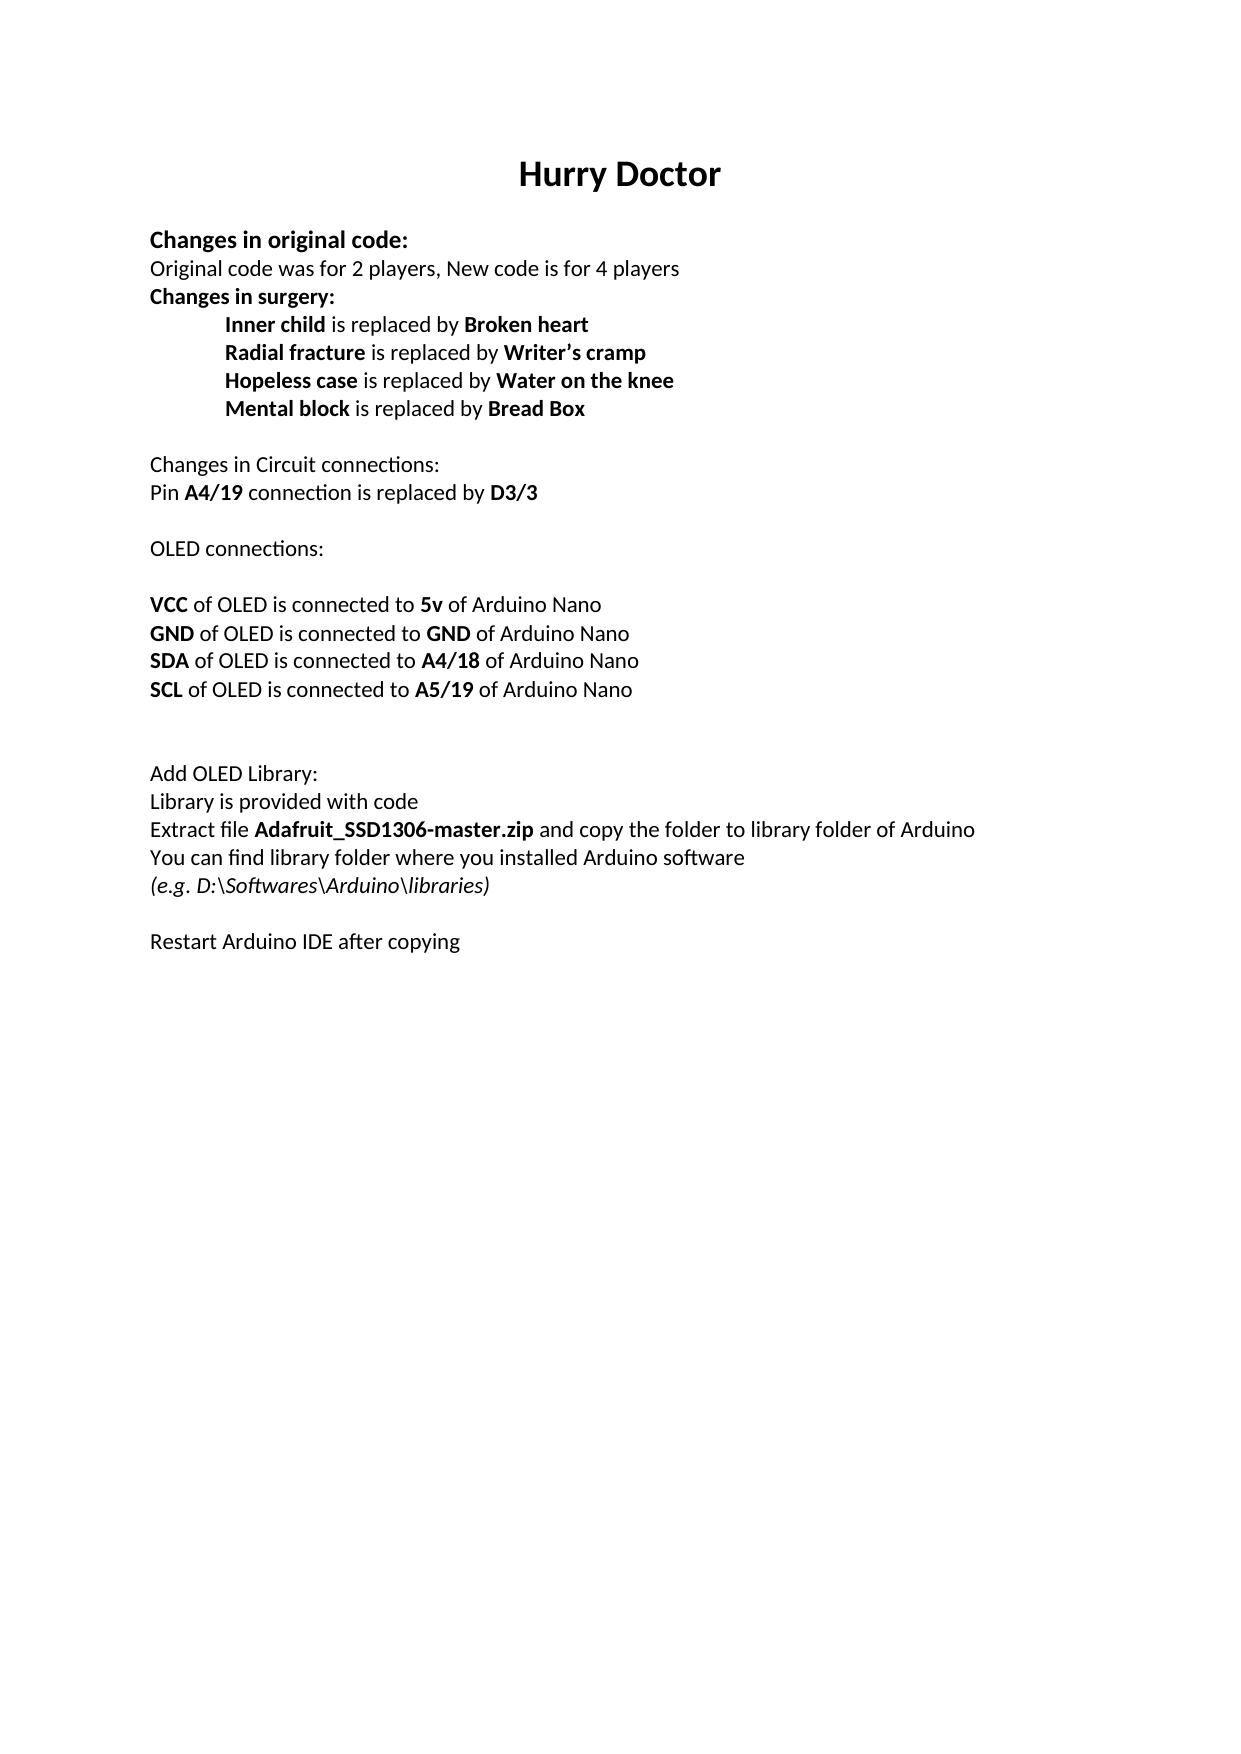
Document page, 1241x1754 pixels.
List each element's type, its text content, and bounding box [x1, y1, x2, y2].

text (e.g. D:\Softwares\Arduino\libraries) [150, 871, 1090, 899]
text Restart Arduino IDE after copying [150, 927, 1090, 955]
text SCL of OLED is connected to A5/19 of Arduino Nano [150, 675, 1090, 703]
text Hopeless case is replaced by Water on the knee [225, 366, 1090, 394]
text OLED connections: [150, 534, 1090, 563]
text Inner child is replaced by Broken heart [225, 310, 1090, 338]
text Hurry Doctor [150, 150, 1090, 196]
text Radial fracture is replaced by Writer’s cramp [225, 338, 1090, 366]
text Changes in original code: [150, 224, 1090, 254]
text Pin A4/19 connection is replaced by D3/3 [150, 478, 1090, 507]
text Changes in Circuit connections: [150, 451, 1090, 478]
text Extract file Adafruit_SSD1306-master.zip and copy the folder to library folder of Arduino [150, 815, 1090, 843]
text You can find library folder where you installed Arduino software [150, 843, 1090, 871]
text VCC of OLED is connected to 5v of Arduino Nano [150, 591, 1090, 619]
text Original code was for 2 players, New code is for 4 players [150, 254, 1090, 282]
text Mental block is replaced by Bread Box [225, 394, 1090, 422]
text Changes in surgery: [150, 282, 1090, 310]
text Add OLED Library: [150, 759, 1090, 787]
text GND of OLED is connected to GND of Arduino Nano [150, 619, 1090, 647]
text Library is provided with code [150, 787, 1090, 815]
text SDA of OLED is connected to A4/18 of Arduino Nano [150, 647, 1090, 675]
